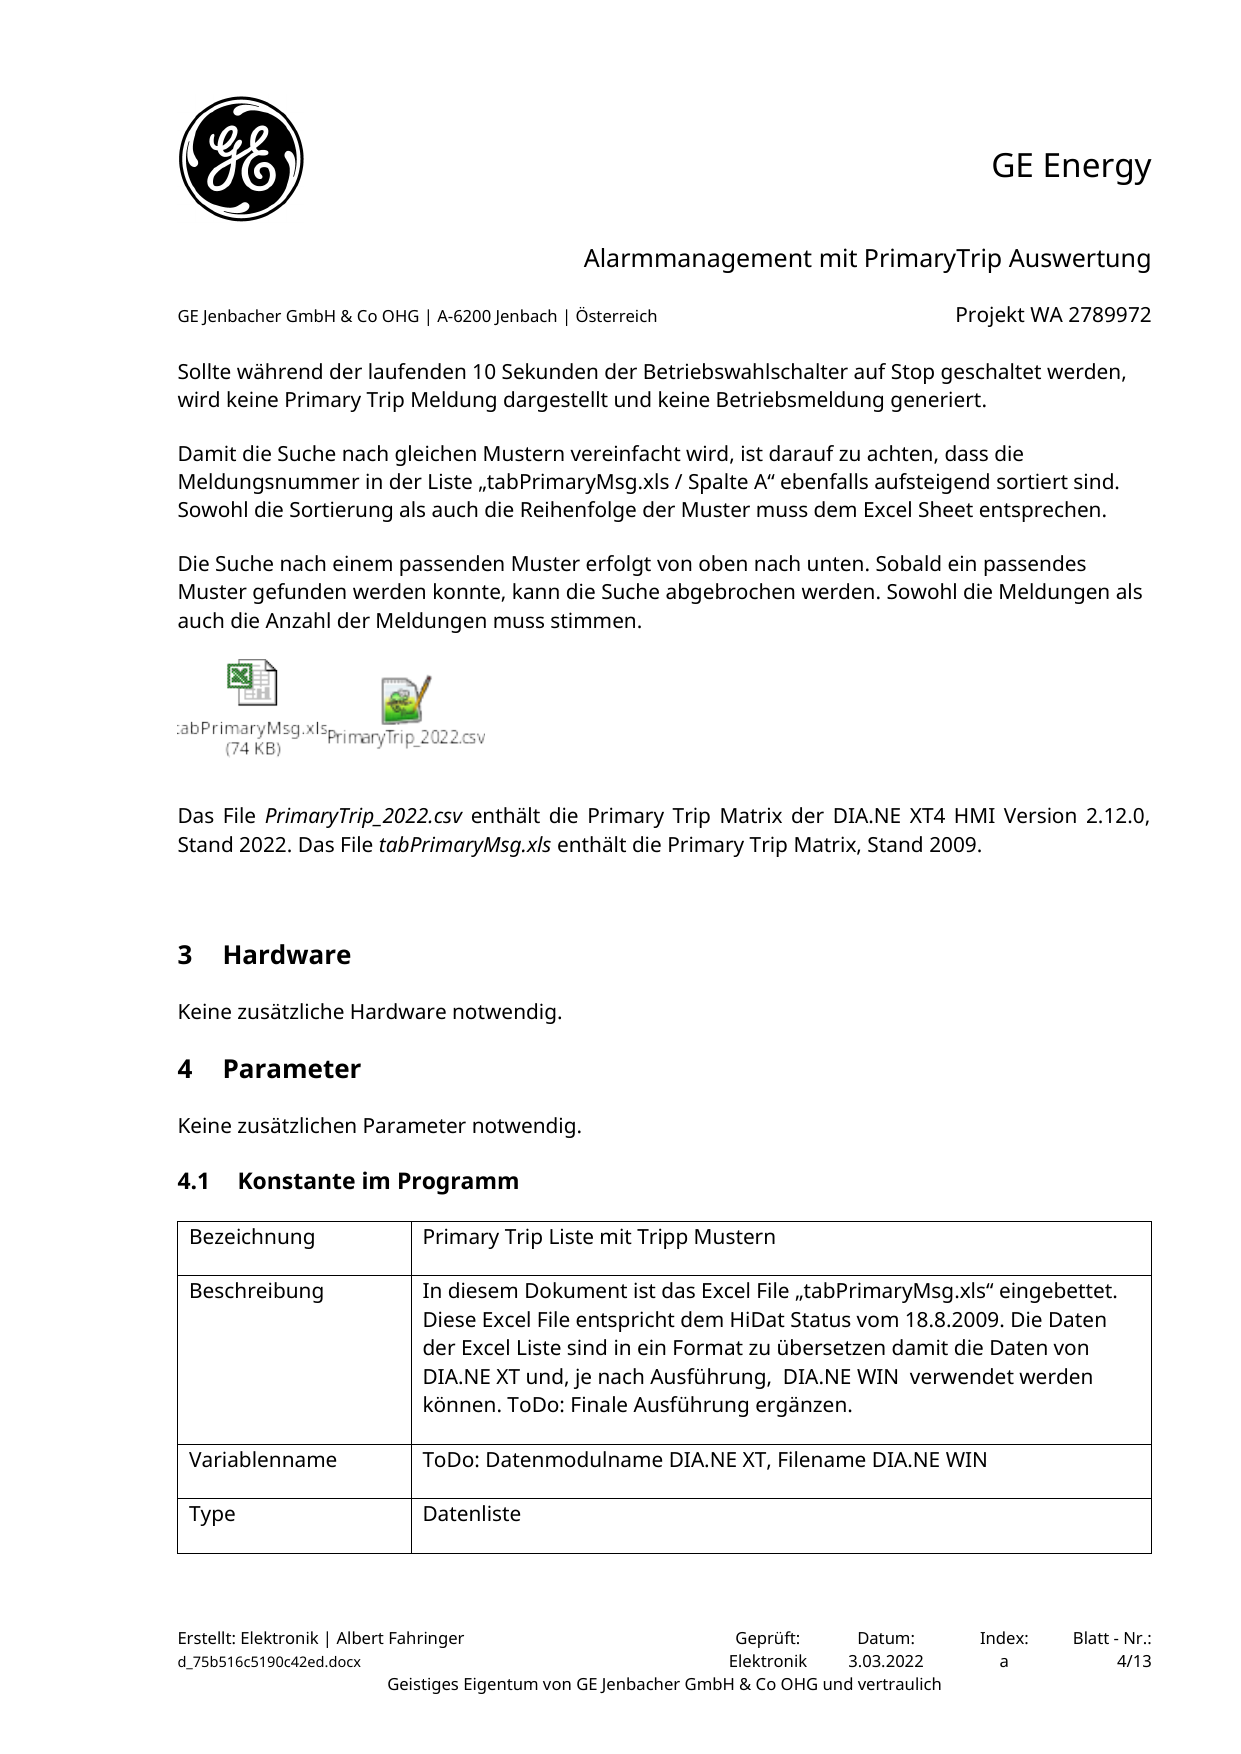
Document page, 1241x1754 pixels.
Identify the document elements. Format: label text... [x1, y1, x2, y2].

table_cell In diesem Dokument ist das Excel File „tabPrimaryMsg.xls“ eingebettet. Diese Excel File entspricht dem HiDat Status vom 18.8.2009. Die Daten der Excel Liste sind in ein Format zu übersetzen damit die Daten von .NE XT und, je nach Ausführung, .NE verwendet werden können. ToDo: Finale Ausführung ergänzen. [412, 1276, 1151, 1444]
subtitle Konstante im Programm [177, 1165, 1152, 1196]
table_cell ToDo: Datenmodulname .NE XT, Filename .NE [412, 1445, 1151, 1498]
text Die Suche nach einem passenden Muster erfolgt von oben nach unten. Sobald ein passendes Muster gefunden werden konnte, kann die Suche abgebrochen werden. Sowohl die Meldungen als auch die Anzahl der Meldungen muss stimmen. [177, 549, 1152, 634]
subtitle Hardware [177, 937, 1152, 972]
table_header Primary Trip Liste mit Tripp Mustern [412, 1222, 1151, 1275]
table_cell Type [178, 1499, 411, 1553]
table_cell Variablenname [178, 1445, 411, 1498]
table_header Bezeichnung [178, 1222, 411, 1275]
table_cell Beschreibung [178, 1276, 411, 1444]
text Das File PrimaryTrip_2022.csv enthält die Primary Trip Matrix der DIA.NE XT4 HMI Version 2.12.0, Stand 2022. Das File tabPrimaryMsg.xls enthält die Primary Trip Matrix, Stand 2009. [177, 801, 1152, 858]
text Keine zusätzliche Hardware notwendig. [177, 997, 1152, 1026]
text Damit die Suche nach gleichen Mustern vereinfacht wird, ist darauf zu achten, dass die Meldungsnummer in der Liste „tabPrimaryMsg.xls / Spalte A“ ebenfalls aufsteigend sortiert sind. Sowohl die Sortierung als auch die Reihenfolge der Muster muss dem Excel Sheet entsprechen. [177, 439, 1152, 524]
text Keine zusätzlichen Parameter notwendig. [177, 1111, 1152, 1140]
text Sollte während der laufenden 10 Sekunden der Betriebswahlschalter auf Stop geschaltet werden, wird keine Primary Trip Meldung dargestellt und keine Betriebsmeldung generiert. [177, 357, 1152, 414]
table_cell Datenliste [412, 1499, 1151, 1553]
subtitle Parameter [177, 1051, 1152, 1086]
